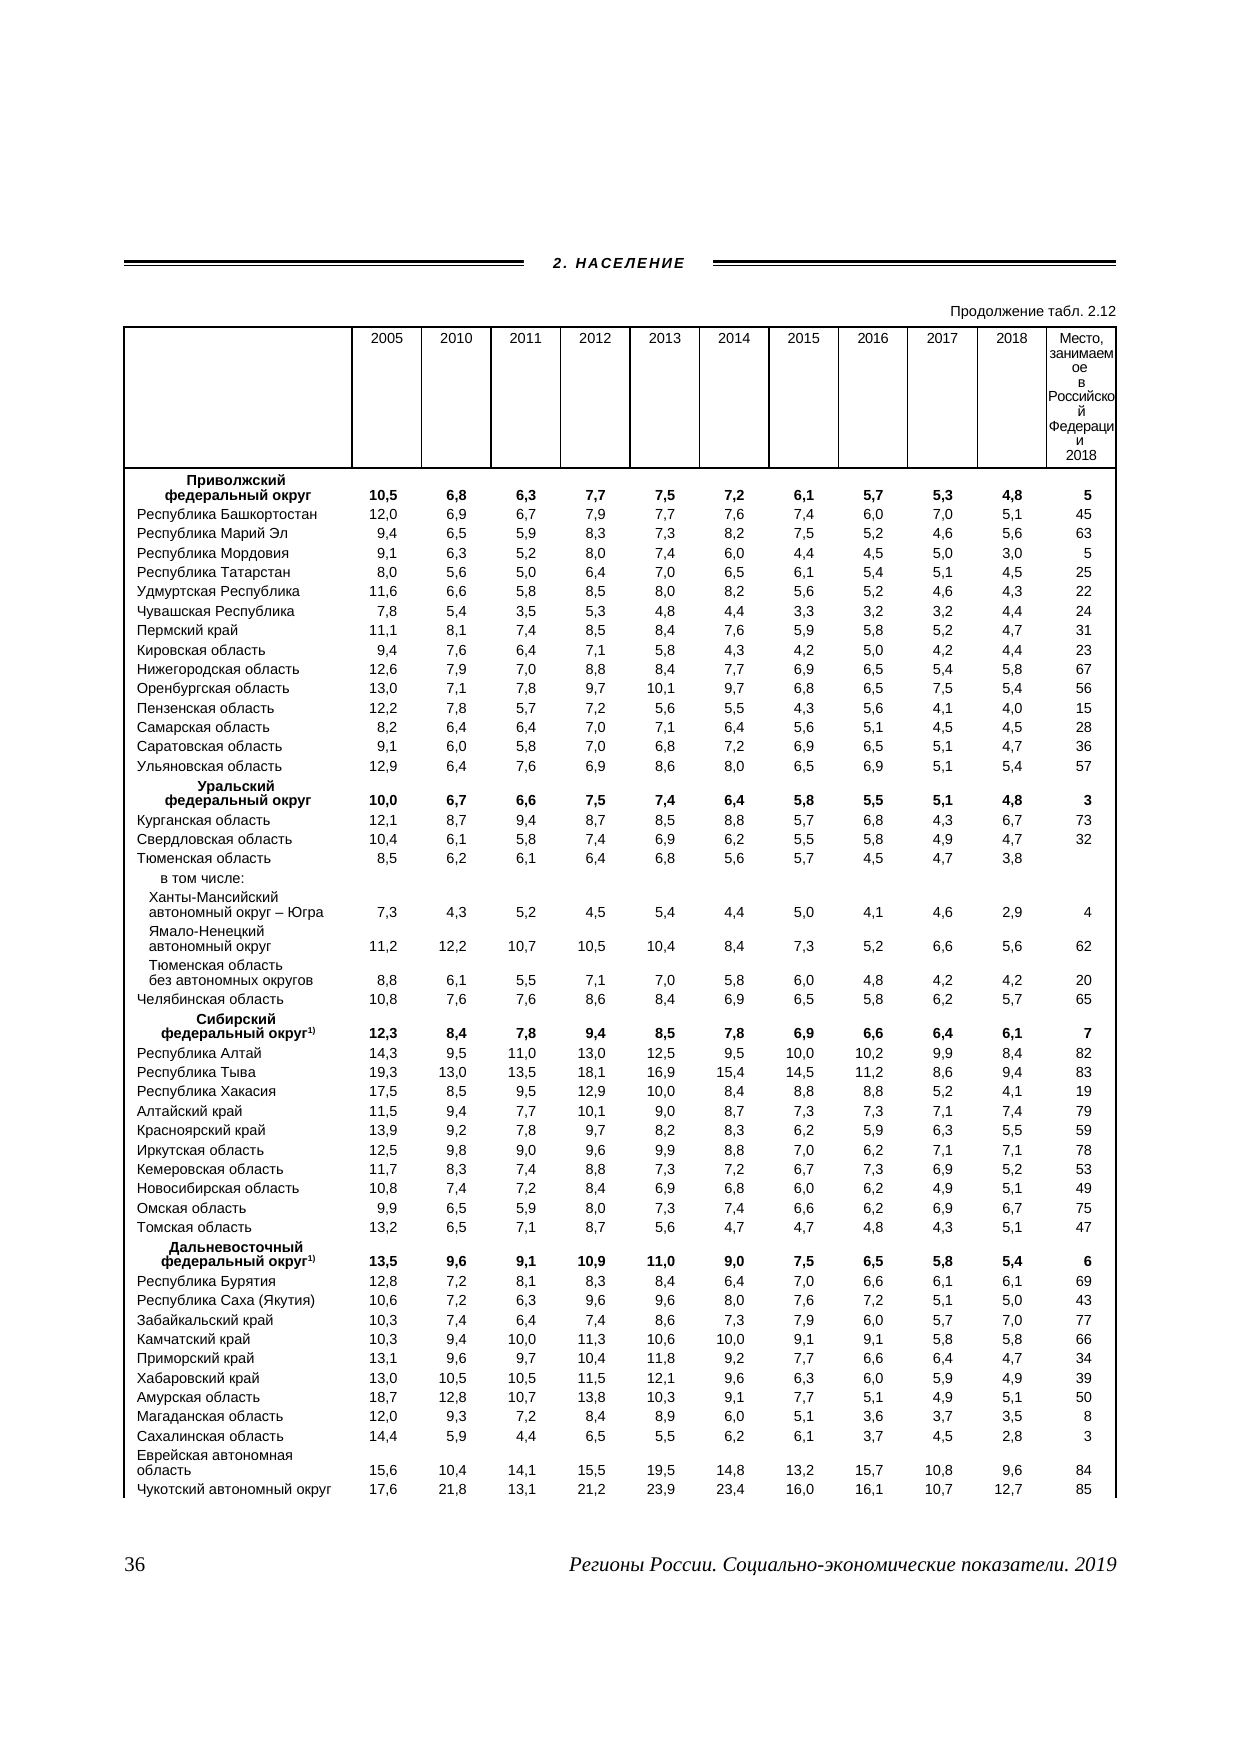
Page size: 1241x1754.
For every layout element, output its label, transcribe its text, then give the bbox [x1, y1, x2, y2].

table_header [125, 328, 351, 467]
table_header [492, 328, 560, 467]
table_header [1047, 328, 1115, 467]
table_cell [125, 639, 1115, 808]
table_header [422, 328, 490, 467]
text Продолжение табл. 2.12 [124, 303, 1116, 320]
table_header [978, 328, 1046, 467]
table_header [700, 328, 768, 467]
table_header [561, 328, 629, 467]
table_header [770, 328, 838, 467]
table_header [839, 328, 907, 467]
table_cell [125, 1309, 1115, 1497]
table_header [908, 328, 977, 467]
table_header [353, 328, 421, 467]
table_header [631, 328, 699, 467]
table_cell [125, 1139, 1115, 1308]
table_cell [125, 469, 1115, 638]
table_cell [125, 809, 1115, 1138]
